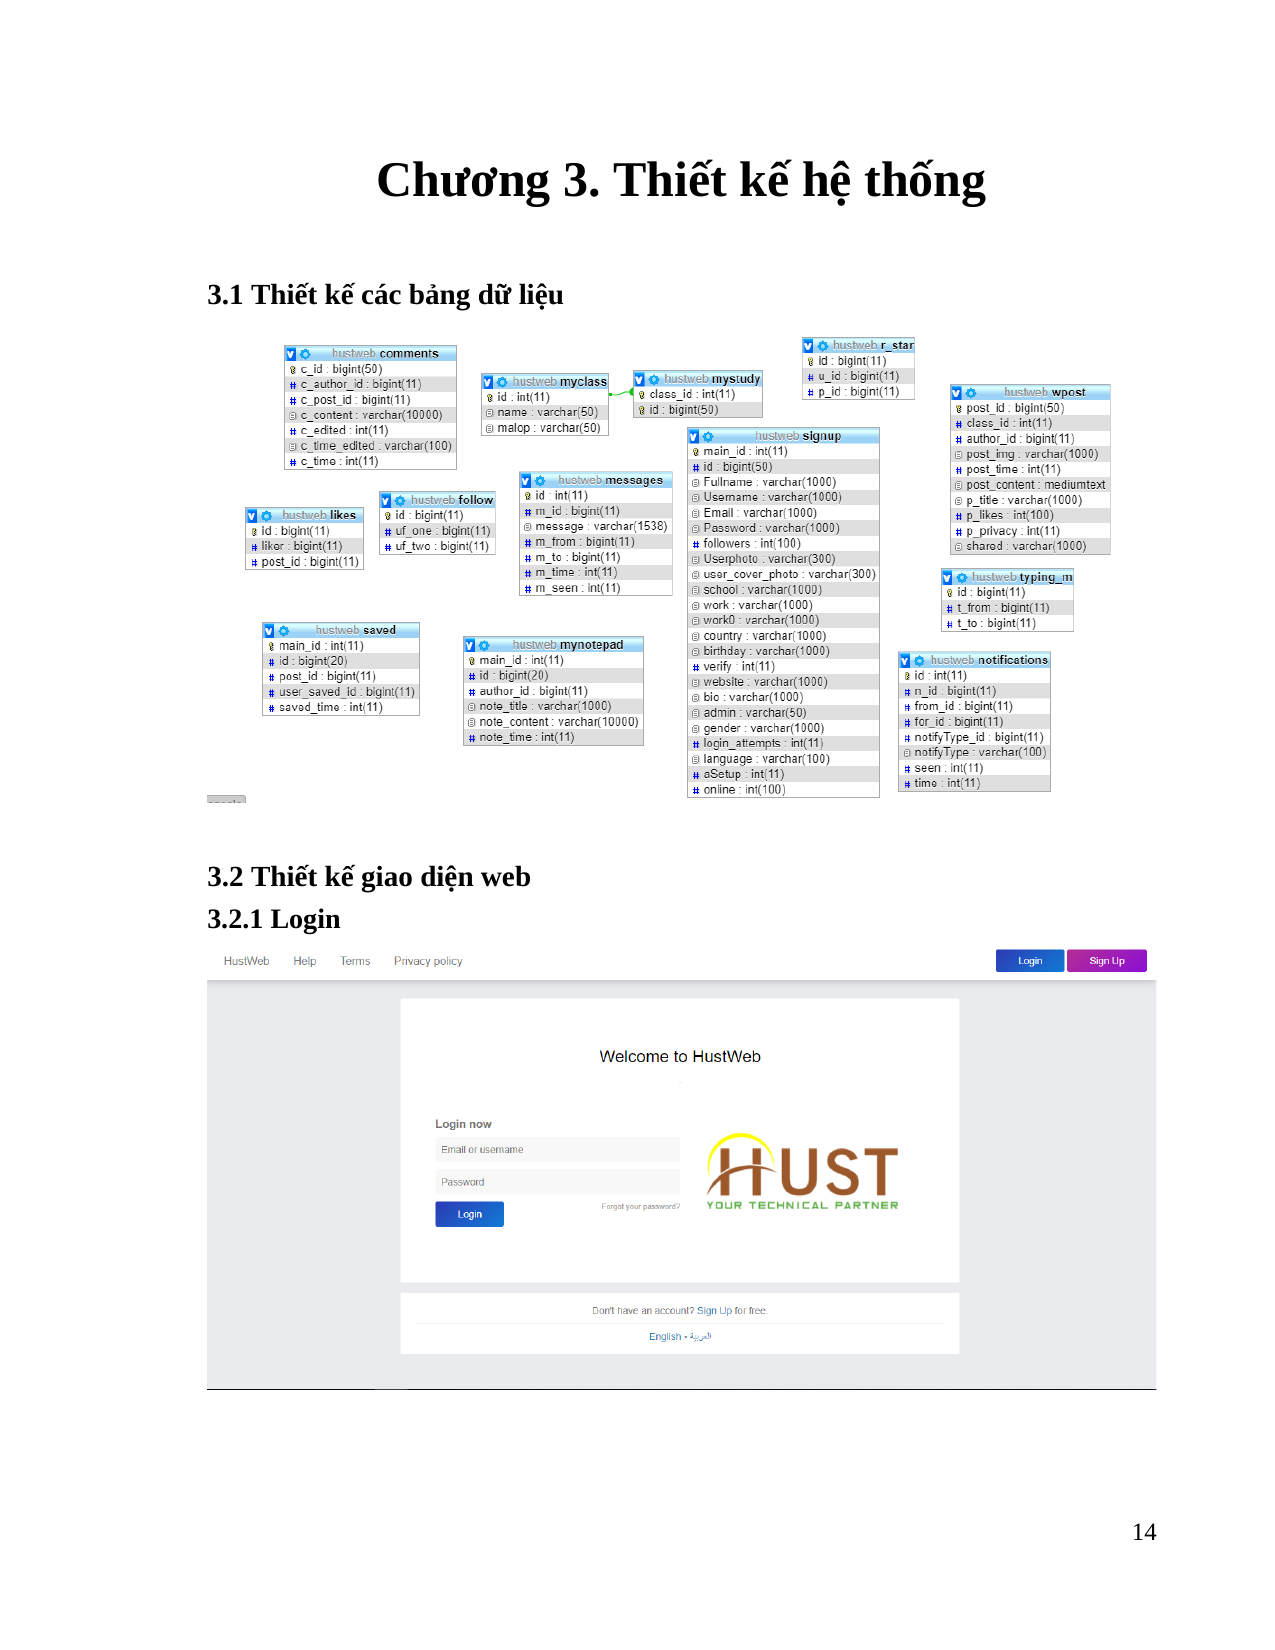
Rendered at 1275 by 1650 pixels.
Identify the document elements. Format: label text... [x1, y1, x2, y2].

subtitle 3.2 Thiết kế giao diện web 3.2.1 Login [207, 859, 1156, 934]
picture [207, 321, 1157, 803]
picture [207, 944, 1157, 1390]
subtitle 3.1 Thiết kế các bảng dữ liệu [207, 277, 1156, 311]
subtitle Chương 3. Thiết kế hệ thống [207, 150, 1156, 207]
